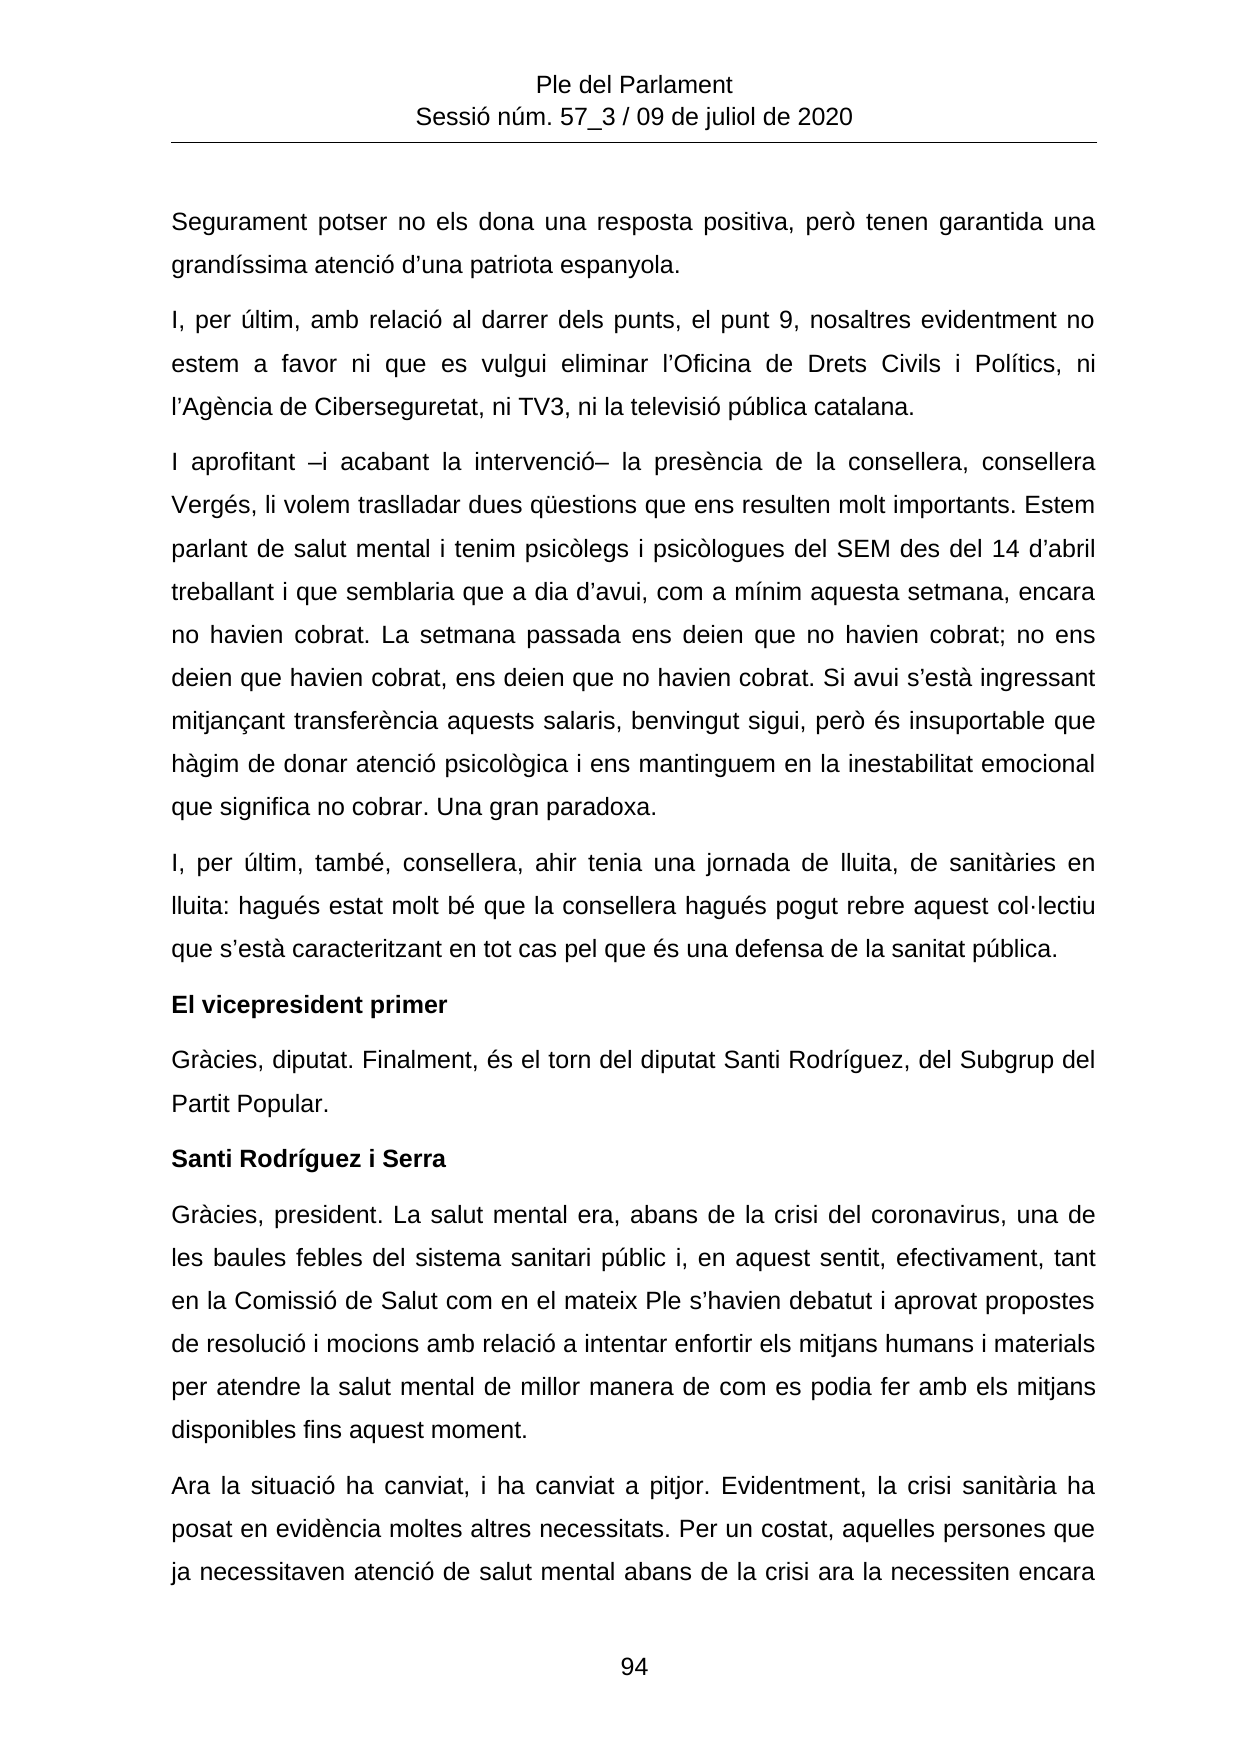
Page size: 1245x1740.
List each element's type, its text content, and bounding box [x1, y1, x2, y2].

text Gràcies, diputat. Finalment, és el torn del diputat Santi Rodríguez, del Subgrup del Partit Popular. [171, 1046, 1097, 1117]
text I, per últim, també, consellera, ahir tenia una jornada de lluita, de sanitàries en lluita: hagués estat molt bé que la consellera hagués pogut rebre aquest col·lectiu que s’està caracteritzant en tot cas pel que és una defensa de la sanitat pública. [171, 848, 1097, 963]
text Gràcies, president. La salut mental era, abans de la crisi del coronavirus, una de les baules febles del sistema sanitari públic i, en aquest sentit, efectivament, tant en la Comissió de Salut com en el mateix Ple s’havien debatut i aprovat propostes de resolució i mocions amb relació a intentar enfortir els mitjans humans i materials per atendre la salut mental de millor manera de com es podia fer amb els mitjans disponibles fins aquest moment. [171, 1200, 1097, 1444]
text I aprofitant –i acabant la intervenció– la presència de la consellera, consellera Vergés, li volem traslladar dues qüestions que ens resulten molt importants. Estem parlant de salut mental i tenim psicòlegs i psicòlogues del SEM des del 14 d’abril treballant i que semblaria que a dia d’avui, com a mínim aquesta setmana, encara no havien cobrat. La setmana passada ens deien que no havien cobrat; no ens deien que havien cobrat, ens deien que no havien cobrat. Si avui s’està ingressant mitjançant transferència aquests salaris, benvingut sigui, però és insuportable que hàgim de donar atenció psicològica i ens mantinguem en la inestabilitat emocional que significa no cobrar. Una gran paradoxa. [171, 447, 1097, 821]
text I, per últim, amb relació al darrer dels punts, el punt 9, nosaltres evidentment no estem a favor ni que es vulgui eliminar l’Oficina de Drets Civils i Polítics, ni l’Agència de Ciberseguretat, ni TV3, ni la televisió pública catalana. [171, 306, 1097, 421]
text El vicepresident primer [171, 990, 1097, 1019]
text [171, 1471, 1097, 1586]
text Santi Rodríguez i Serra [171, 1144, 1097, 1173]
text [171, 207, 1097, 279]
